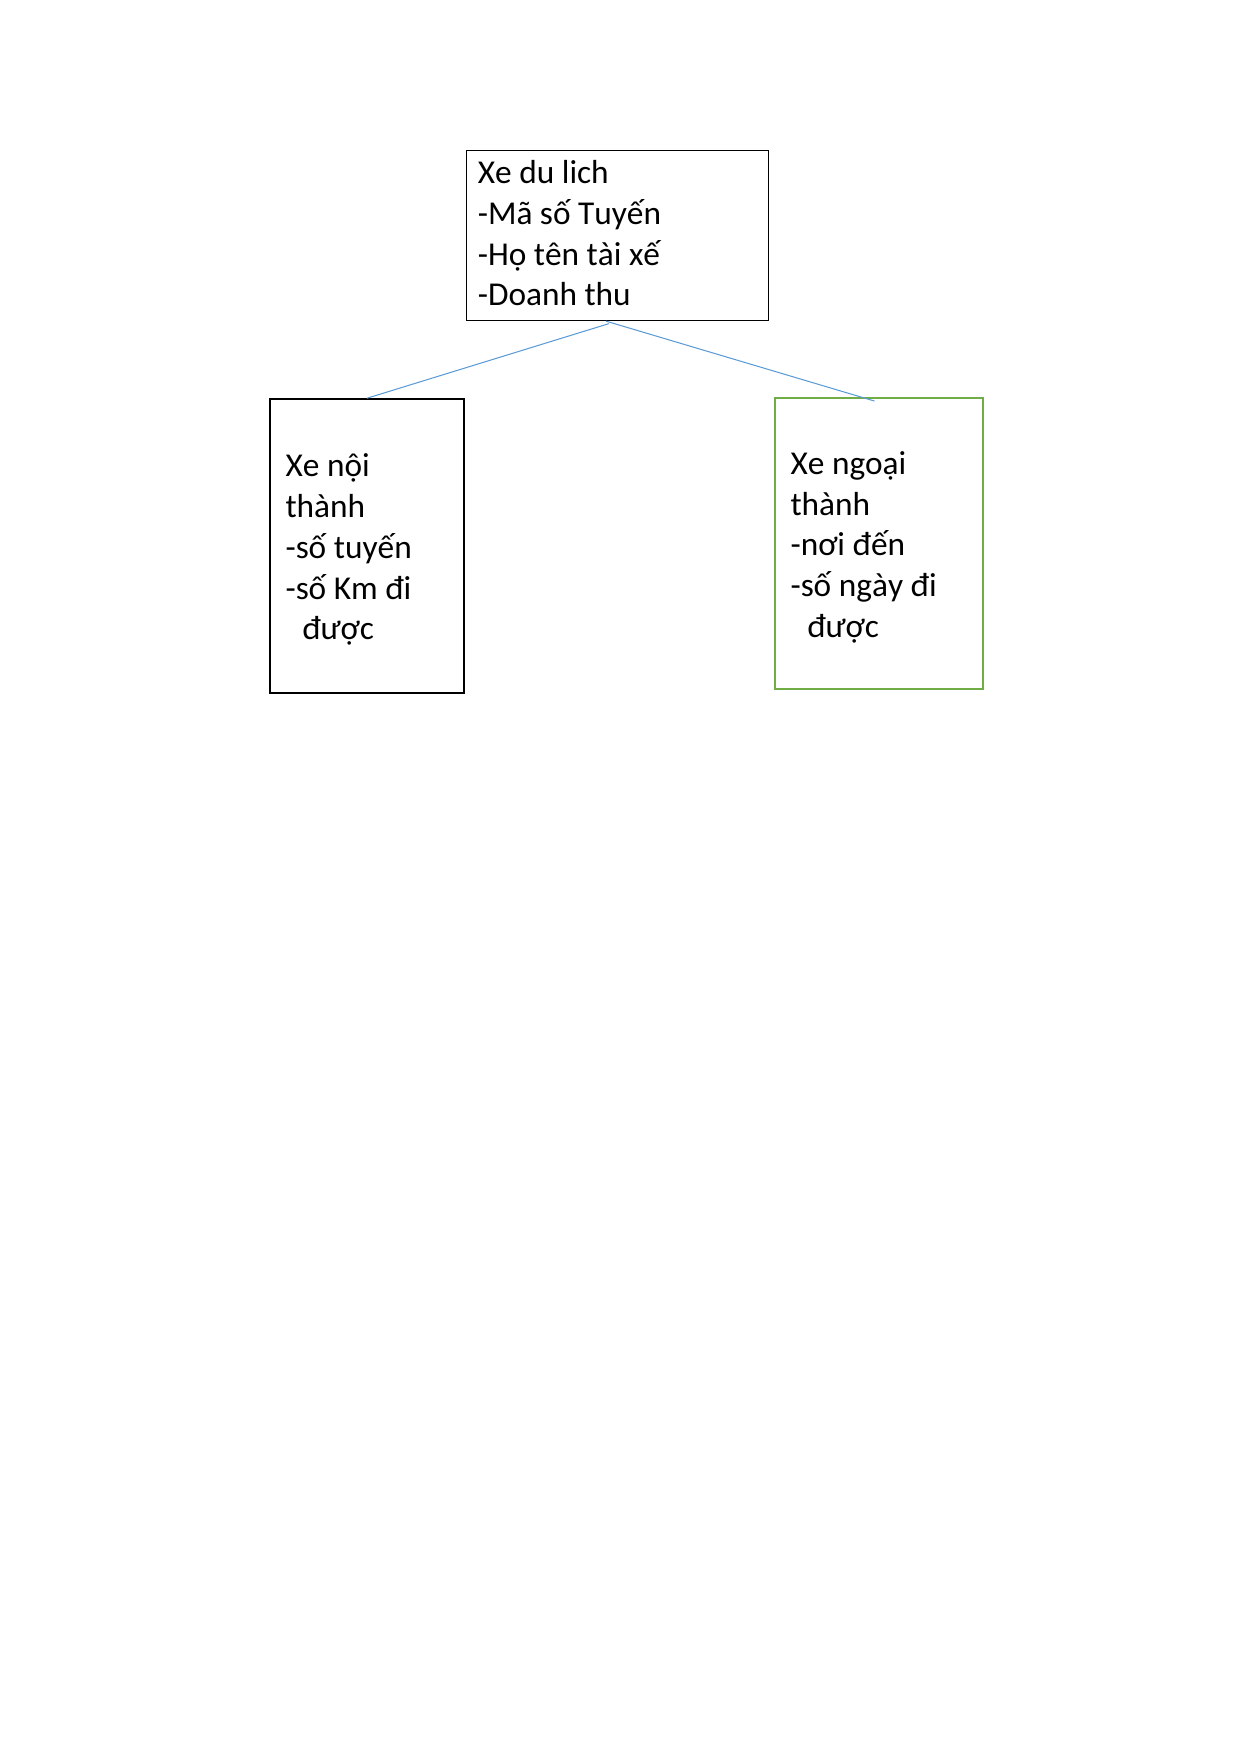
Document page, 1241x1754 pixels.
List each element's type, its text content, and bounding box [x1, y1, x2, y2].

table_header Xe du lich -Mã số Tuyến -Họ tên tài xế -Doanh thu [467, 151, 768, 319]
